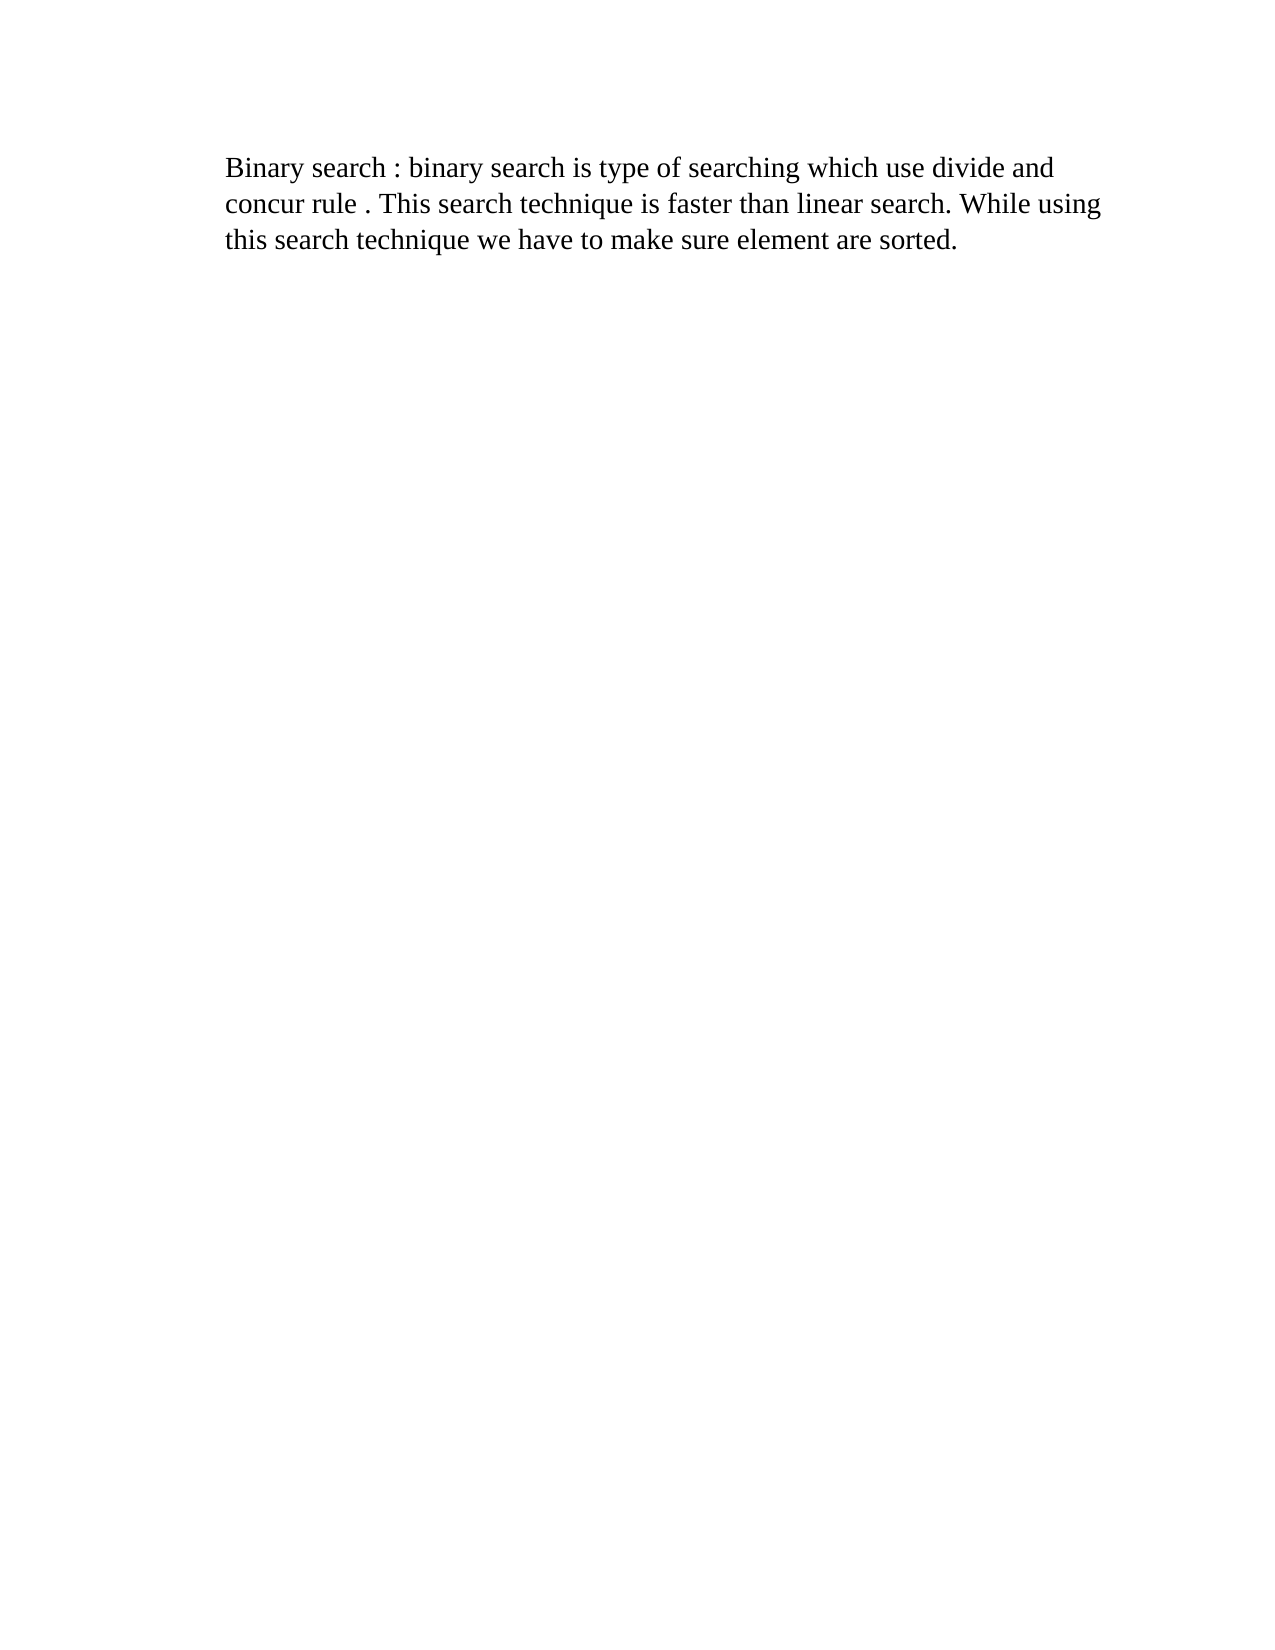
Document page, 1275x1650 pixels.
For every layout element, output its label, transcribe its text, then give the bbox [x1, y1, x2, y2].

text Binary search : binary search is type of searching which use divide and concur rule . This search technique is faster than linear search. While using this search technique we have to make sure element are sorted. [225, 150, 1125, 256]
